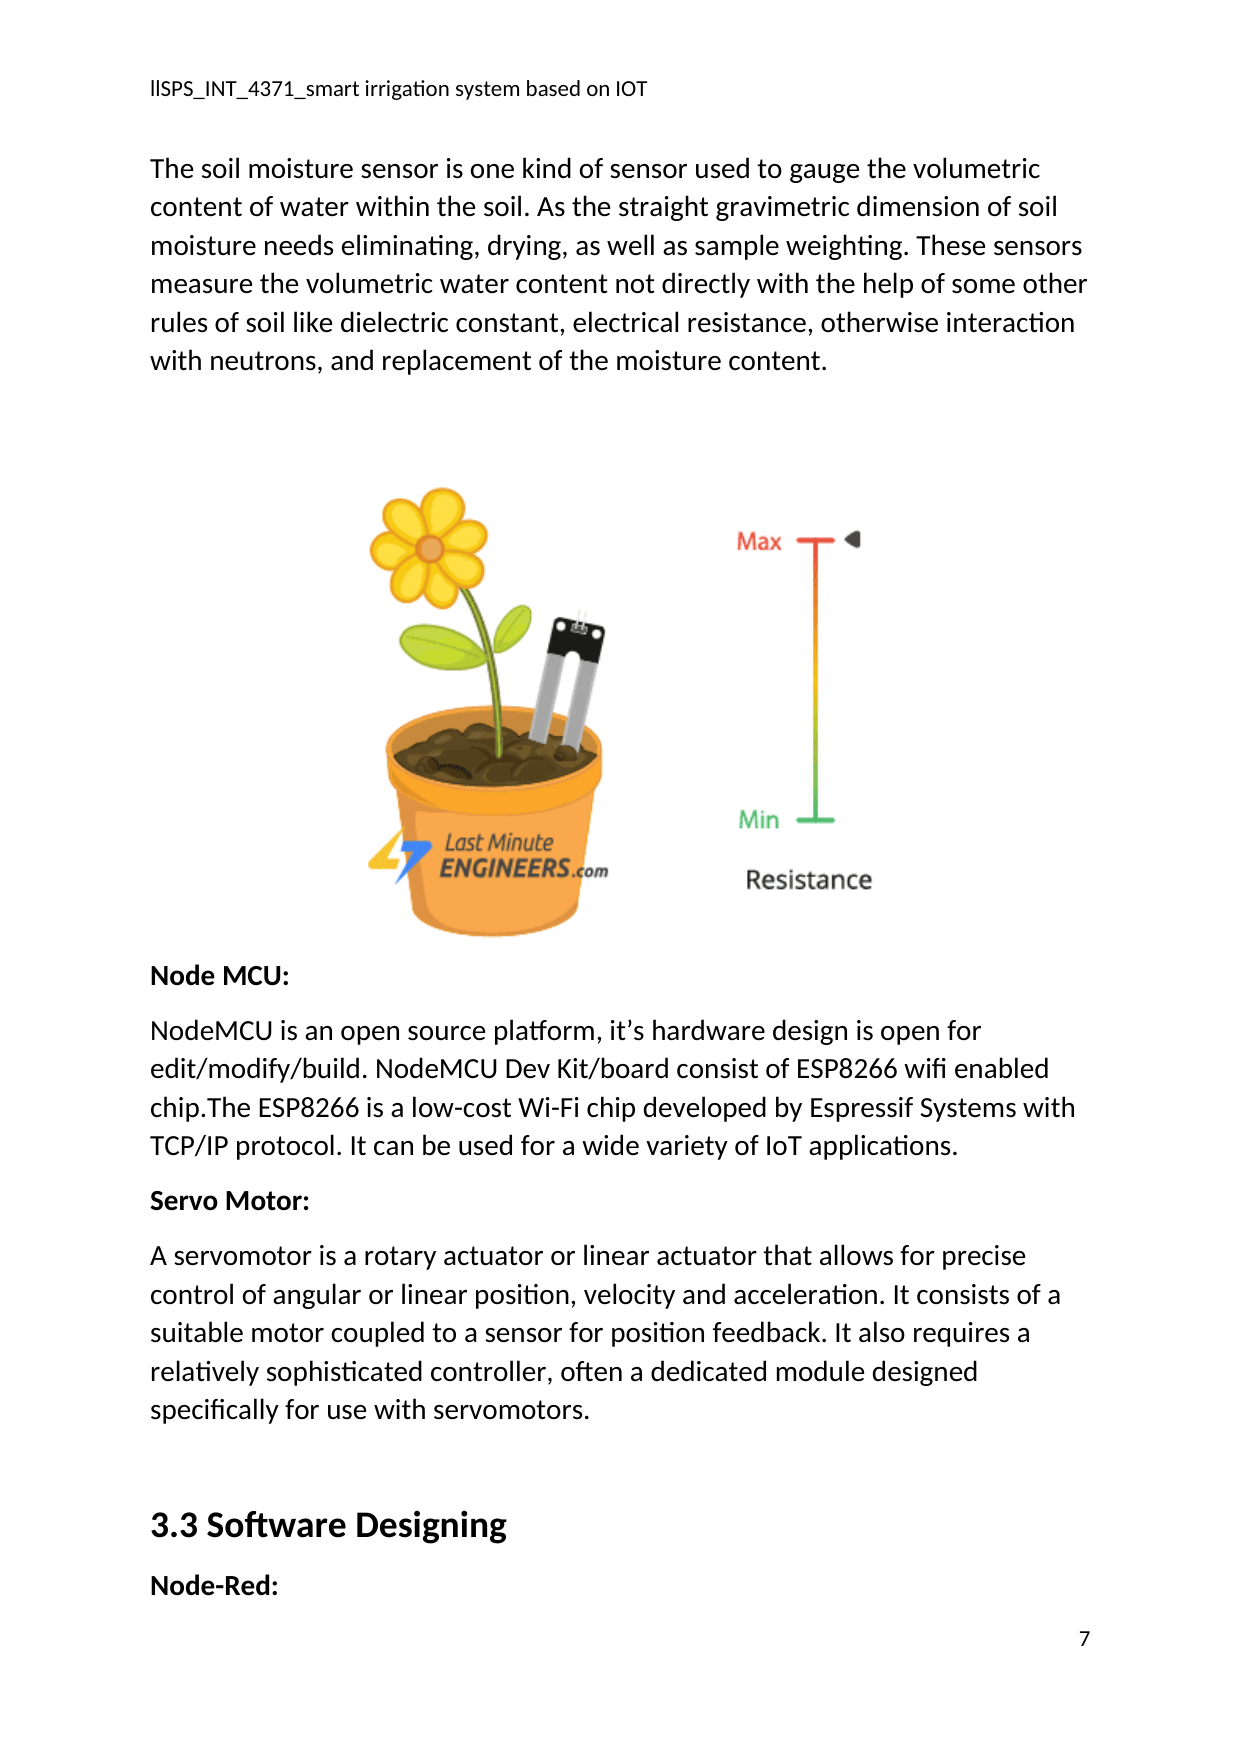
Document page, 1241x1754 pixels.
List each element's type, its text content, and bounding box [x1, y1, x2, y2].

text Node-Red: [150, 1567, 1090, 1603]
text The soil moisture sensor is one kind of sensor used to gauge the volumetric content of water within the soil. As the straight gravimetric dimension of soil moisture needs eliminating, drying, as well as sample weighting. These sensors measure the volumetric water content not directly with the help of some other rules of soil like dielectric constant, electrical resistance, otherwise interaction with neutrons, and replacement of the moisture content. [150, 150, 1090, 378]
text A servomotor is a rotary actuator or linear actuator that allows for precise control of angular or linear position, velocity and acceleration. It consists of a suitable motor coupled to a sensor for position feedback. It also requires a relatively sophisticated controller, often a dedicated module designed specifically for use with servomotors. [150, 1237, 1090, 1427]
text Servo Motor: [150, 1182, 1090, 1218]
text Node MCU: [150, 957, 1090, 992]
picture [367, 397, 873, 938]
text 3.3 Software Designing [150, 1501, 1090, 1547]
text NodeMCU is an open source platform, it’s hardware design is open for edit/modify/build. NodeMCU Dev Kit/board consist of ESP8266 wifi enabled chip.The ESP8266 is a low-cost Wi-Fi chip developed by Espressif Systems with TCP/IP protocol. It can be used for a wide variety of IoT applications. [150, 1012, 1090, 1163]
